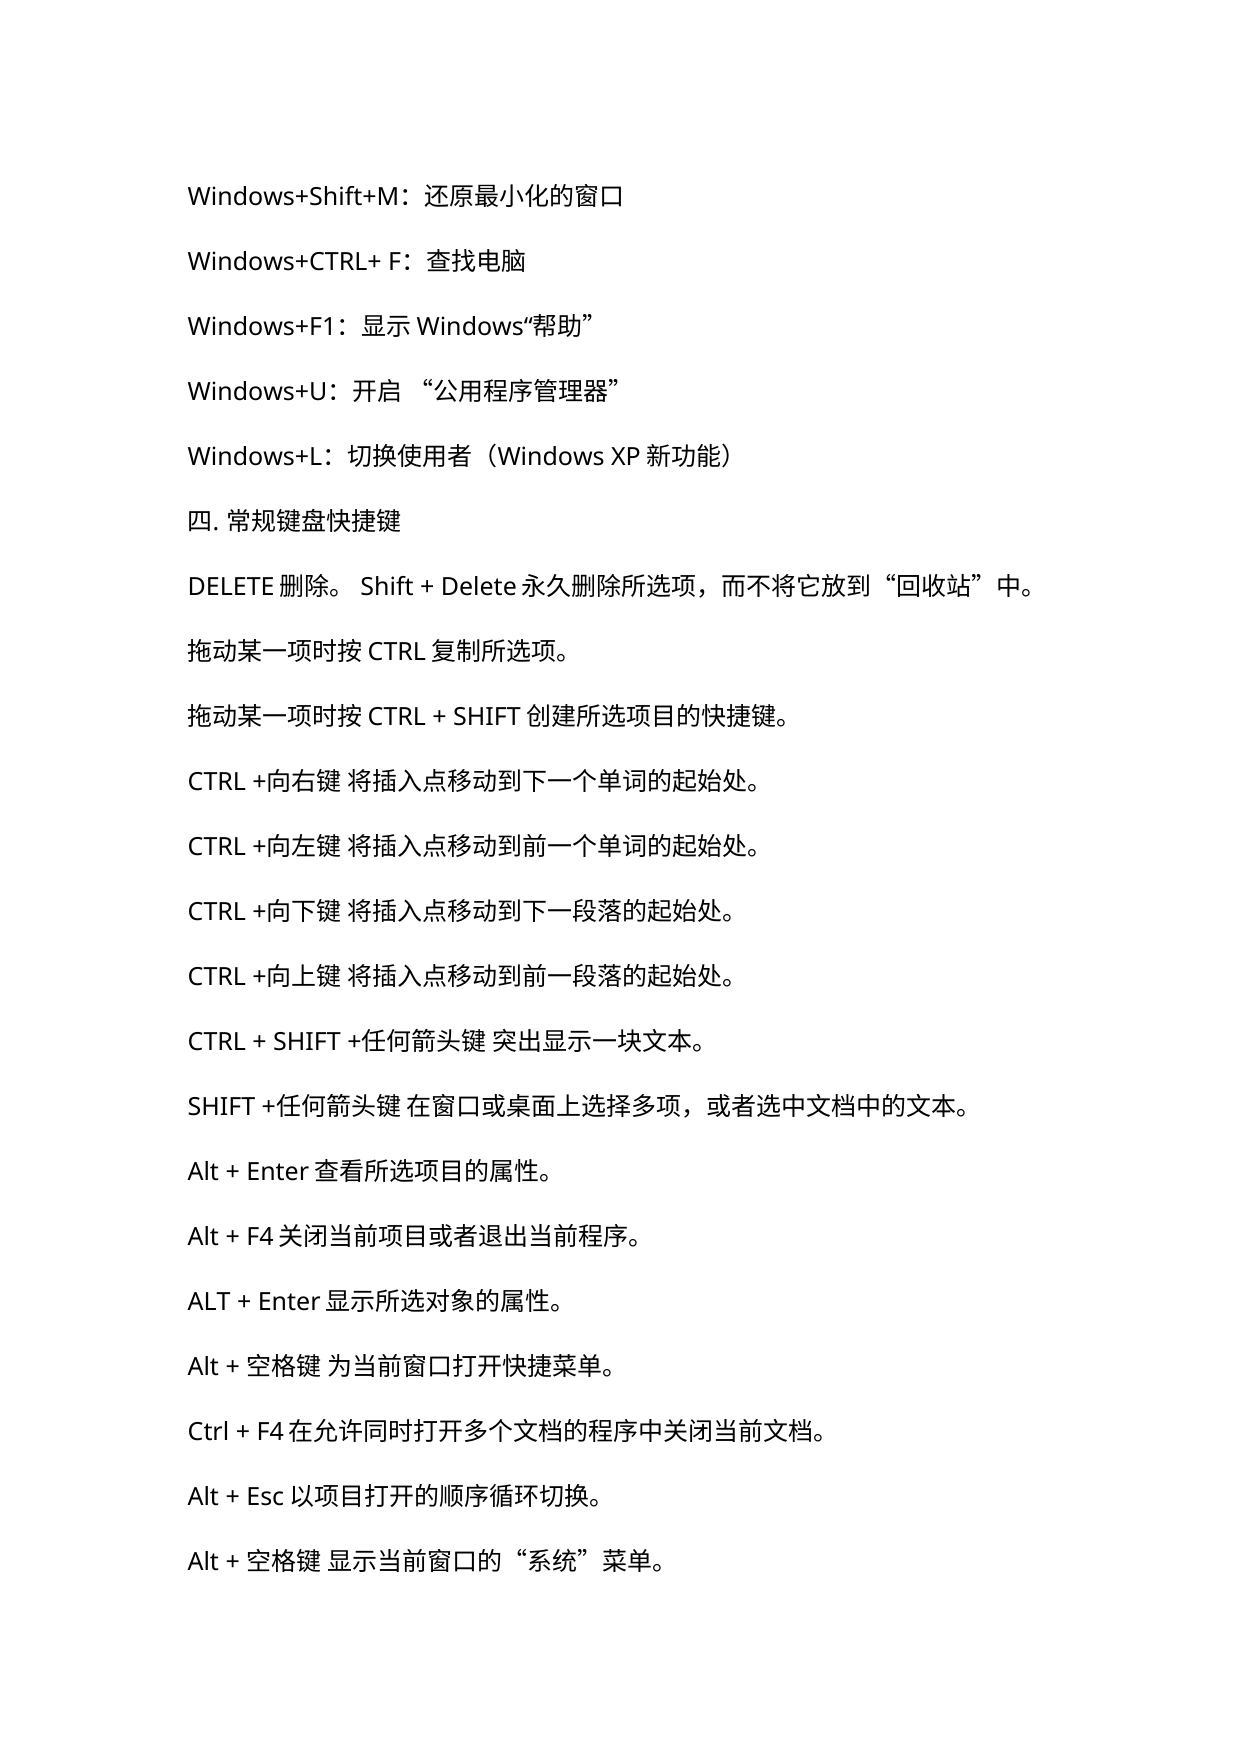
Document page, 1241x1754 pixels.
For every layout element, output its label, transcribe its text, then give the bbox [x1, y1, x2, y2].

text Alt + 空格键 为当前窗口打开快捷菜单。 Ctrl + F4在允许同时打开多个文档的程序中关闭当前文档。 [187, 1332, 1053, 1462]
text DELETE删除。 Shift + Delete永久删除所选项，而不将它放到“回收站”中。 拖动某一项时按CTRL复制所选项。 拖动某一项时按CTRL + SHIFT创建所选项目的快捷键。 CTRL +向右键 将插入点移动到下一个单词的起始处。 CTRL +向左键 将插入点移动到前一个单词的起始处。 CTRL +向下键 将插入点移动到下一段落的起始处。 CTRL +向上键 将插入点移动到前一段落的起始处。 CTRL + SHIFT +任何箭头键 突出显示一块文本。 SHIFT +任何箭头键 在窗口或桌面上选择多项，或者选中文档中的文本。 Alt + Enter查看所选项目的属性。 [187, 552, 1053, 1202]
text Alt + Esc以项目打开的顺序循环切换。 [187, 1462, 1053, 1527]
text Alt + F4关闭当前项目或者退出当前程序。 ALT + Enter显示所选对象的属性。 [187, 1202, 1053, 1332]
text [187, 1527, 1053, 1592]
text 四. 常规键盘快捷键 [187, 487, 1053, 552]
text Windows+U：开启 “公用程序管理器” [187, 357, 1053, 422]
text Windows+F1：显示Windows“帮助” [187, 292, 1053, 357]
text Windows+CTRL+ F：查找电脑 [187, 227, 1053, 292]
text Windows+L：切换使用者（Windows XP新功能） [187, 422, 1053, 487]
text Windows+Shift+M：还原最小化的窗口 [187, 162, 1053, 227]
